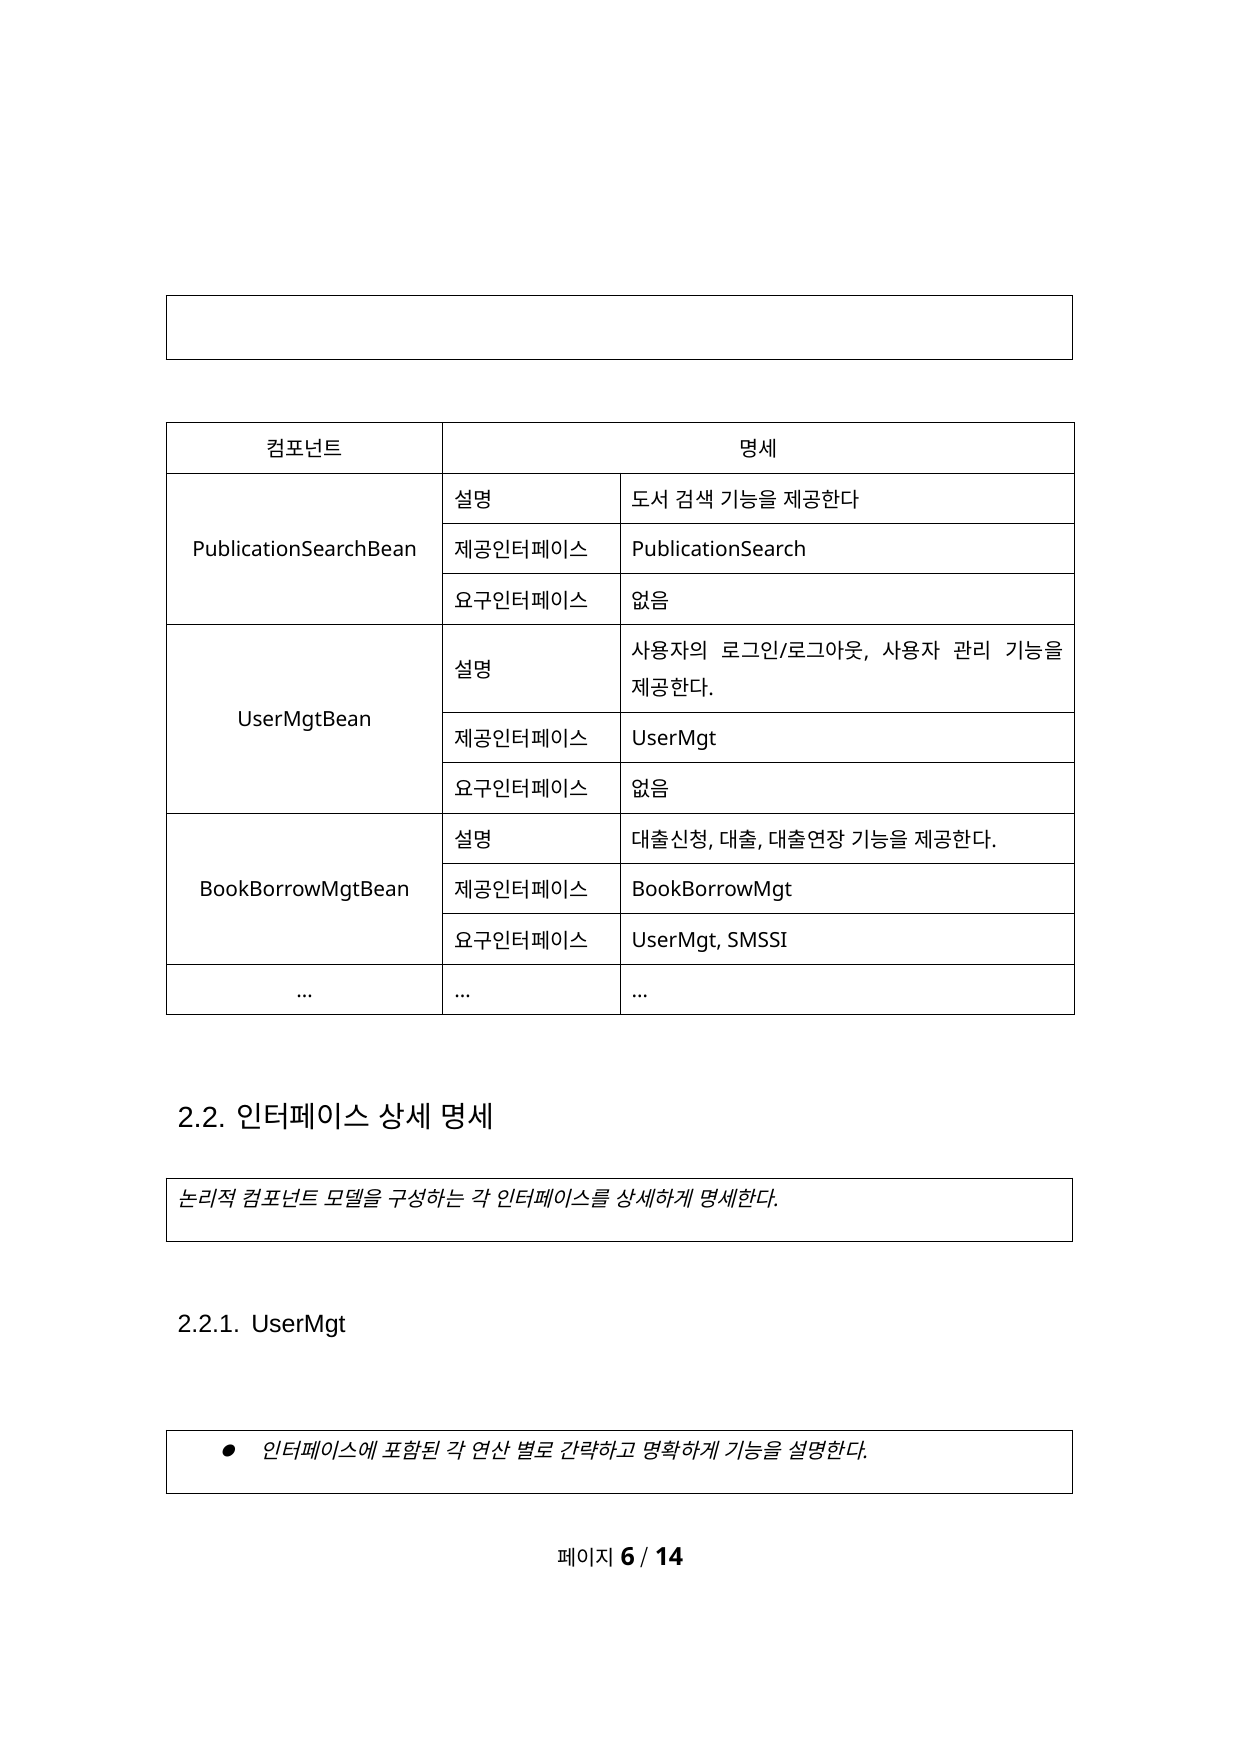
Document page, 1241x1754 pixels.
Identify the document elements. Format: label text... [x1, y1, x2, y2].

table_cell 설명 [443, 625, 620, 712]
table_cell 제공인터페이스 [443, 713, 620, 762]
table_cell 설명 [443, 474, 620, 523]
table_cell … [443, 965, 620, 1014]
table_cell PublicationSearchBean [167, 474, 442, 624]
table_cell 대출신청, 대출, 대출연장 기능을 제공한다. [621, 814, 1074, 863]
table_cell 제공인터페이스 [443, 864, 620, 913]
table_cell 없음 [621, 763, 1074, 812]
subtitle UserMgt [177, 1305, 1063, 1342]
table_cell 설명 [443, 814, 620, 863]
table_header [167, 296, 1072, 358]
table_cell 요구인터페이스 [443, 574, 620, 624]
table_cell UserMgt, SMSSI [621, 914, 1074, 964]
table_cell 도서 검색 기능을 제공한다 [621, 474, 1074, 523]
table_cell UserMgt [621, 713, 1074, 762]
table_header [167, 1431, 1072, 1493]
table_header 컴포넌트 [167, 423, 442, 472]
table_cell 제공인터페이스 [443, 524, 620, 573]
table_cell … [621, 965, 1074, 1014]
subtitle 인터페이스 상세 명세 [177, 1078, 1063, 1153]
table_header 명세 [443, 423, 1074, 472]
table_header 논리적 컴포넌트 모델을 구성하는 각 인터페이스를 상세하게 명세한다. [167, 1179, 1072, 1241]
table_cell BookBorrowMgtBean [167, 814, 442, 964]
table_cell … [167, 965, 442, 1014]
table_cell PublicationSearch [621, 524, 1074, 573]
table_cell BookBorrowMgt [621, 864, 1074, 913]
table_cell 없음 [621, 574, 1074, 624]
table_cell 요구인터페이스 [443, 763, 620, 812]
table_cell 요구인터페이스 [443, 914, 620, 964]
table_cell 사용자의 로그인/로그아웃, 사용자 관리 기능을 제공한다. [621, 625, 1074, 712]
table_cell UserMgtBean [167, 625, 442, 812]
